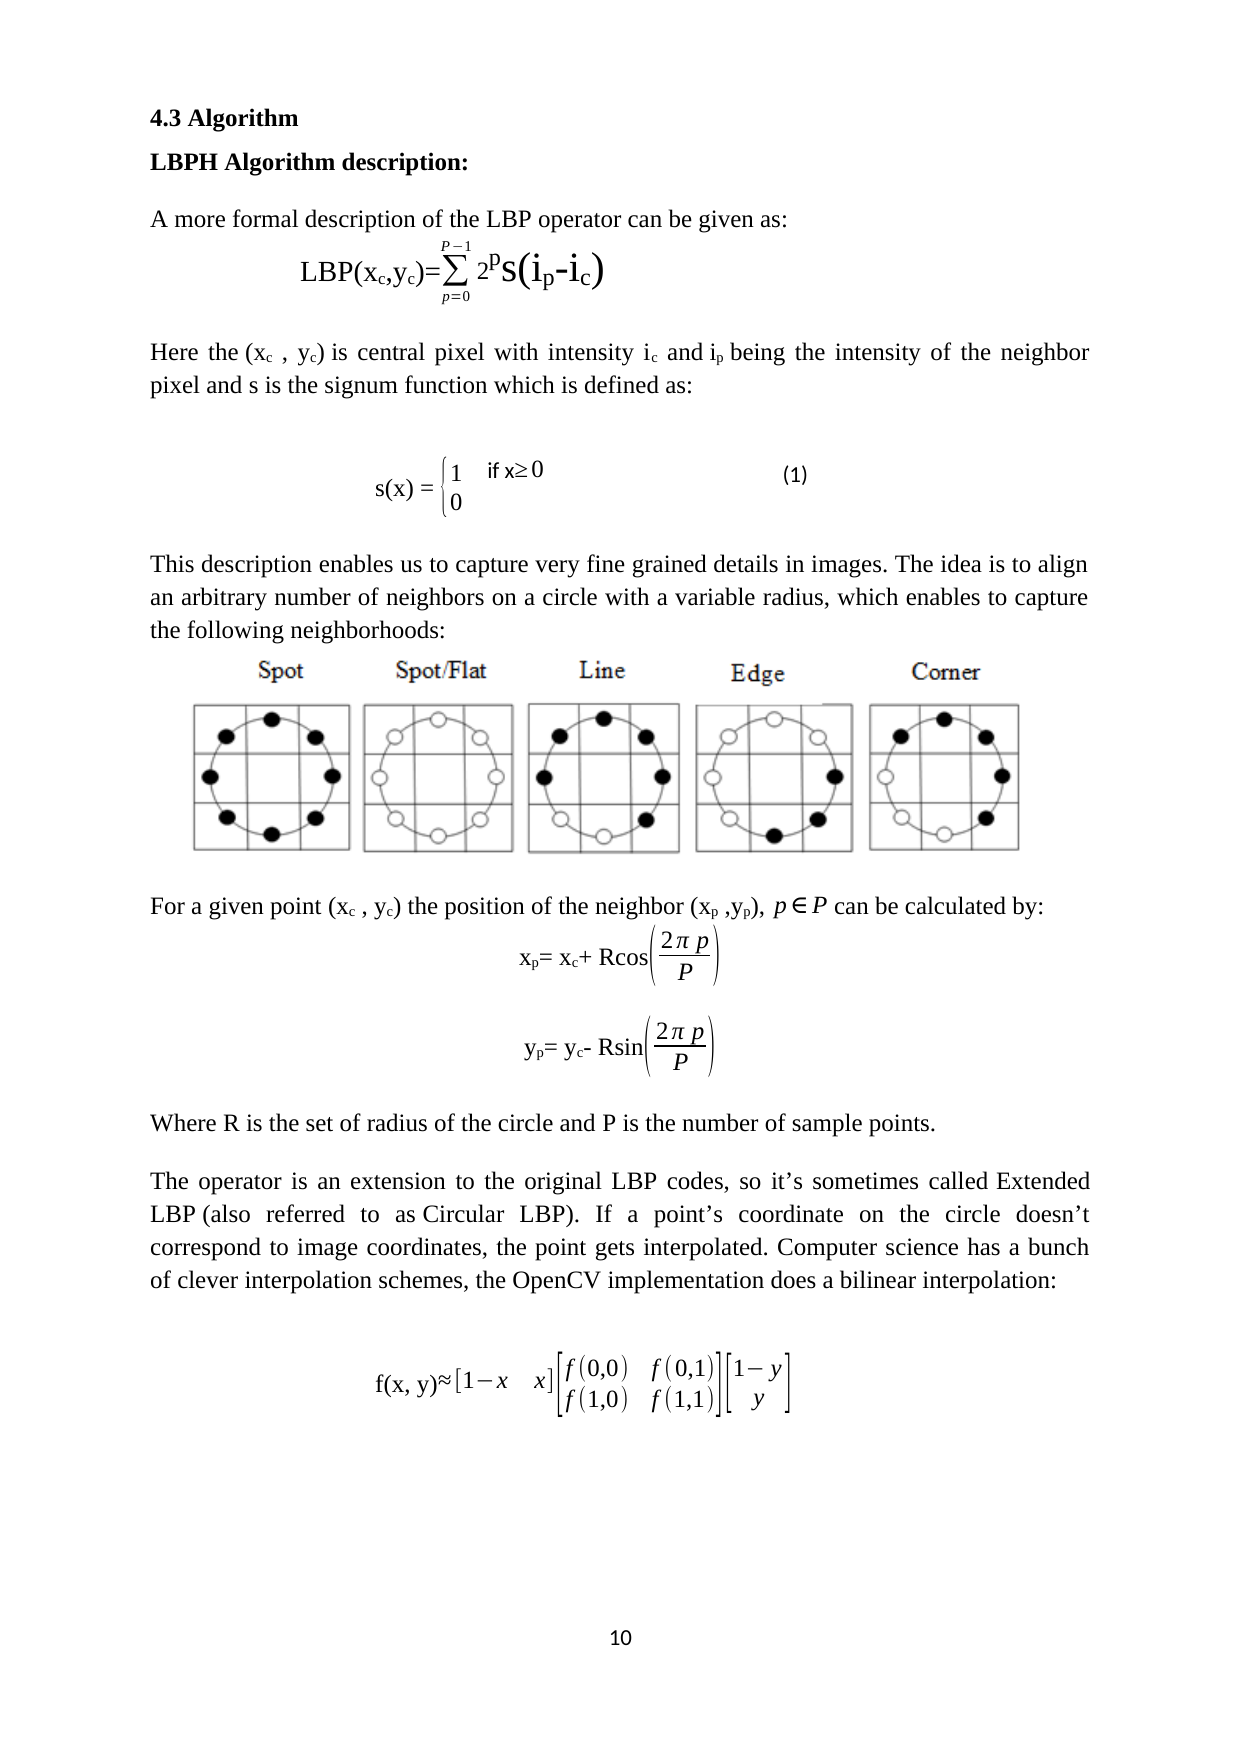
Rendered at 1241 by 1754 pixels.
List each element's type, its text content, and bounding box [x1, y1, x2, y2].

text The operator is an extension to the original LBP codes, so it’s sometimes called Extended LBP (also referred to as Circular LBP). If a point’s coordinate on the circle doesn’t correspond to image coordinates, the point gets interpolated. Computer science has a bunch of clever interpolation schemes, the OpenCV implementation does a bilinear interpolation: [150, 1166, 1090, 1294]
text f(x, y) [300, 1349, 1090, 1418]
text s(x) = [300, 456, 1090, 519]
text Where R is the set of radius of the circle and P is the number of sample points. [150, 1108, 1090, 1137]
picture [150, 647, 1043, 862]
text For a given point (xc , yc) the position of the neighbor (xp ,yp), can be calculated by: [150, 891, 1090, 920]
text LBP(xc,yc)=ps(ip-ic) [225, 238, 1090, 305]
text yp= yc- Rsin [150, 1014, 1090, 1079]
text Here the (xc , yc) is central pixel with intensity ic and ip being the intensity of the neighbor pixel and s is the signum function which is defined as: [150, 337, 1090, 399]
text LBPH Algorithm description: [150, 147, 1090, 175]
list 4.3 Algorithm [150, 103, 1090, 132]
text xp= xc+ Rcos [150, 924, 1090, 989]
text This description enables us to capture very fine grained details in images. The idea is to align an arbitrary number of neighbors on a circle with a variable radius, which enables to capture the following neighborhoods: [150, 549, 1090, 643]
text A more formal description of the LBP operator can be given as: [150, 204, 1090, 233]
